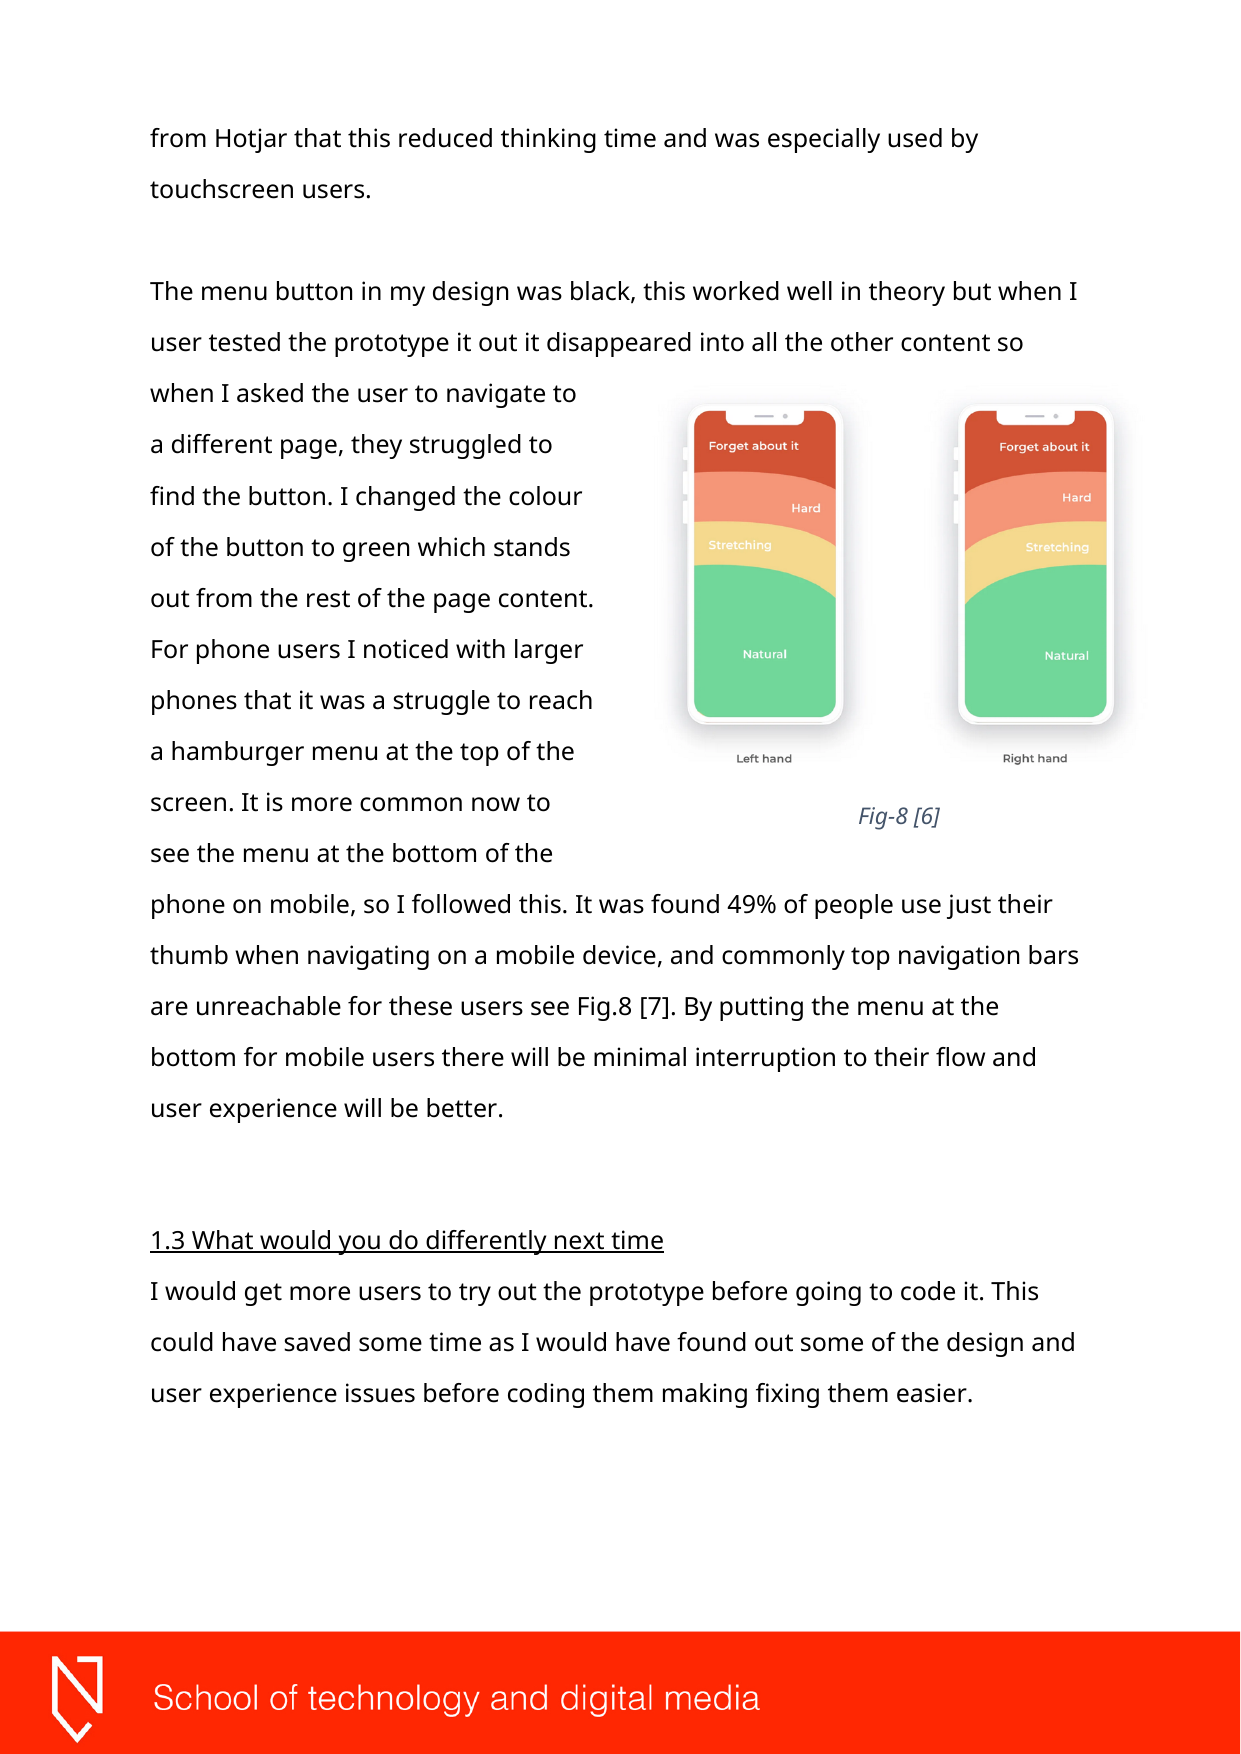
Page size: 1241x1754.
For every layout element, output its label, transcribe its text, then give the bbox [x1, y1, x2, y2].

subtitle 1.3 What would you do differently next time [150, 1222, 1090, 1256]
picture [0, 1621, 1241, 1754]
text I would get more users to try out the prototype before going to code it. This could have saved some time as I would have found out some of the design and user experience issues before coding them making fixing them easier. [150, 1273, 1090, 1409]
picture [614, 370, 1186, 791]
